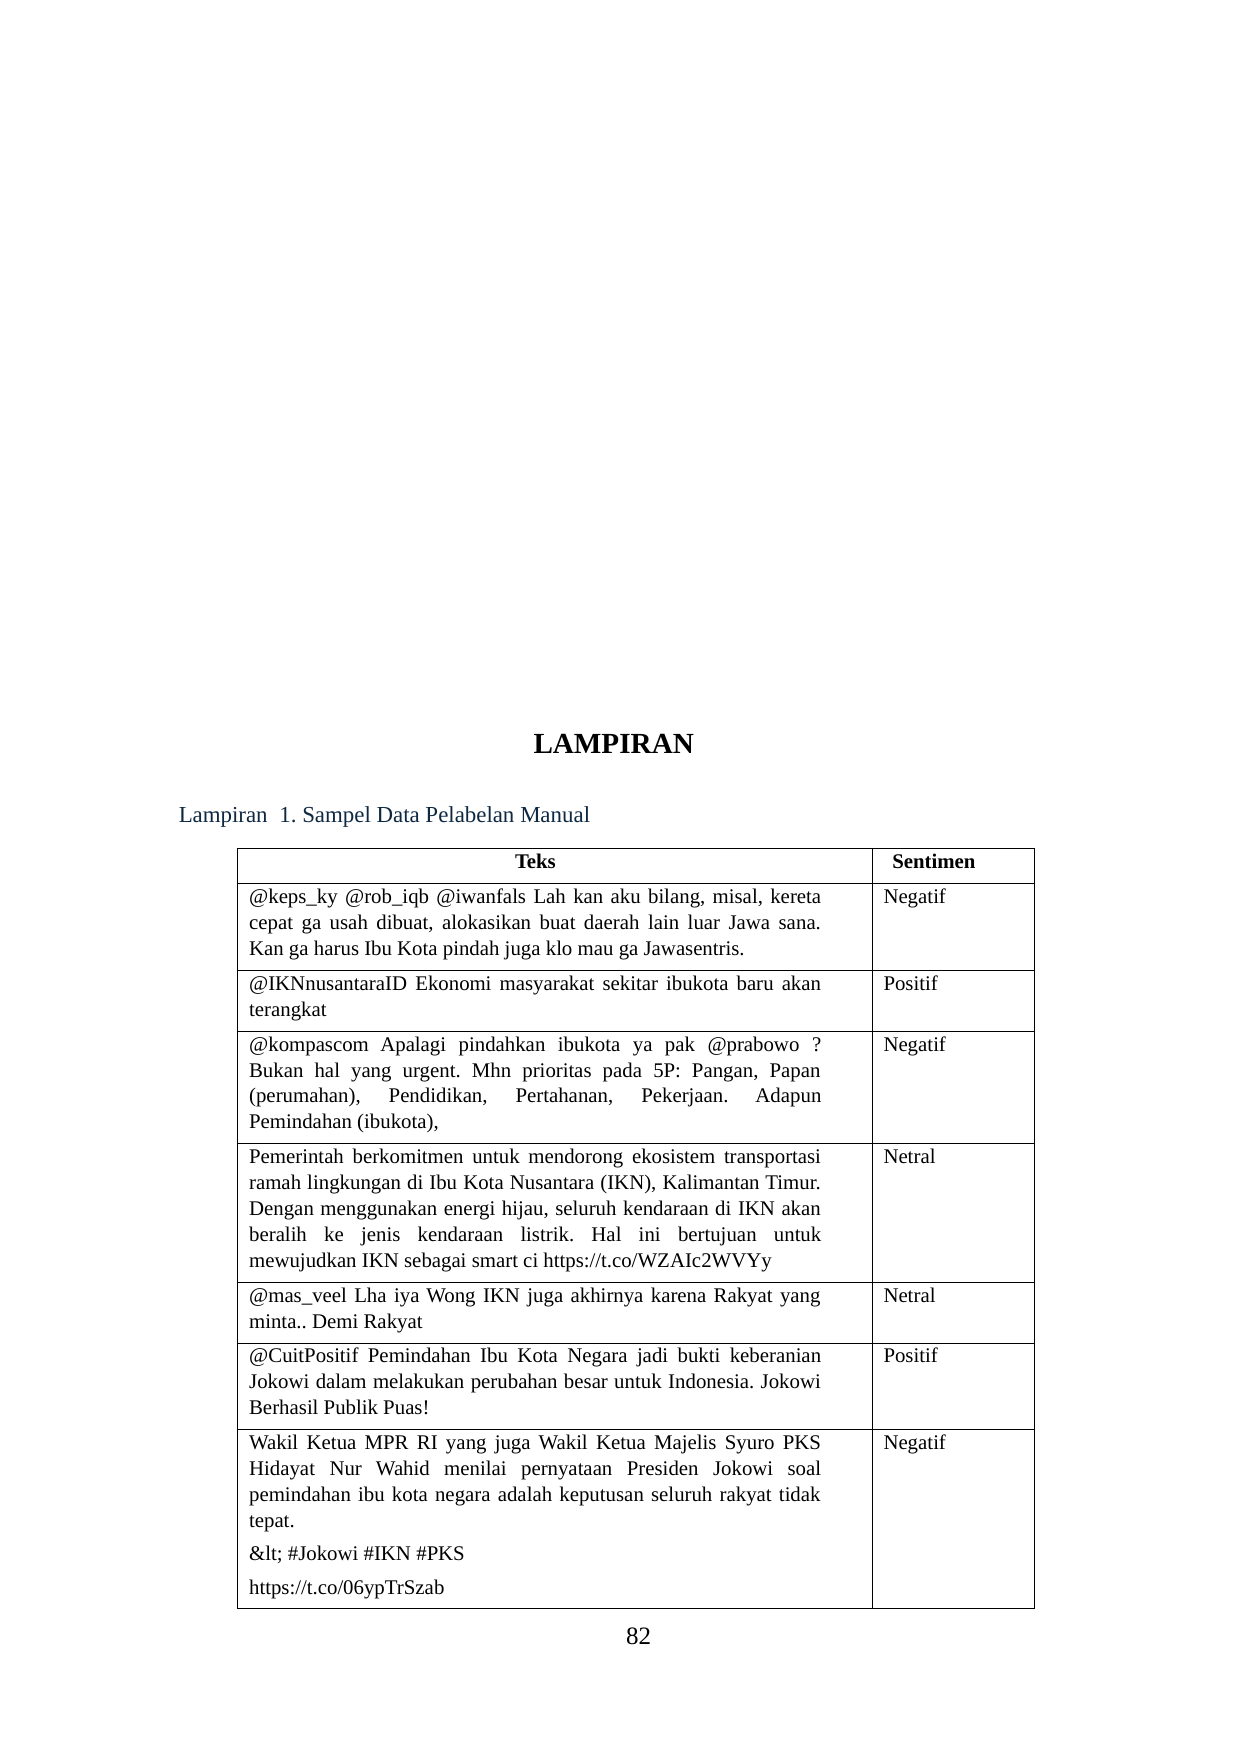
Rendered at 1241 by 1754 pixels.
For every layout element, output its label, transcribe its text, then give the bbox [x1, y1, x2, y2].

text Lampiran 1. Sampel Data Pelabelan Manual [178, 801, 1122, 827]
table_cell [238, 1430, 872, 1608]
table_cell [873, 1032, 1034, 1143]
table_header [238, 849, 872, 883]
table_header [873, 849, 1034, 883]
subtitle LAMPIRAN [150, 727, 1077, 760]
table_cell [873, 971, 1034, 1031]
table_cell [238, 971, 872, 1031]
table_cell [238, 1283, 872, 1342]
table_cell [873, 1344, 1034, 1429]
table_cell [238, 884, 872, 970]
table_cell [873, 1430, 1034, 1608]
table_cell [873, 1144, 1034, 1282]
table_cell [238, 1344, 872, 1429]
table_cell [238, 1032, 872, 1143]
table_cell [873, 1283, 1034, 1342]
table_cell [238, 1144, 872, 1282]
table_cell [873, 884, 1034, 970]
